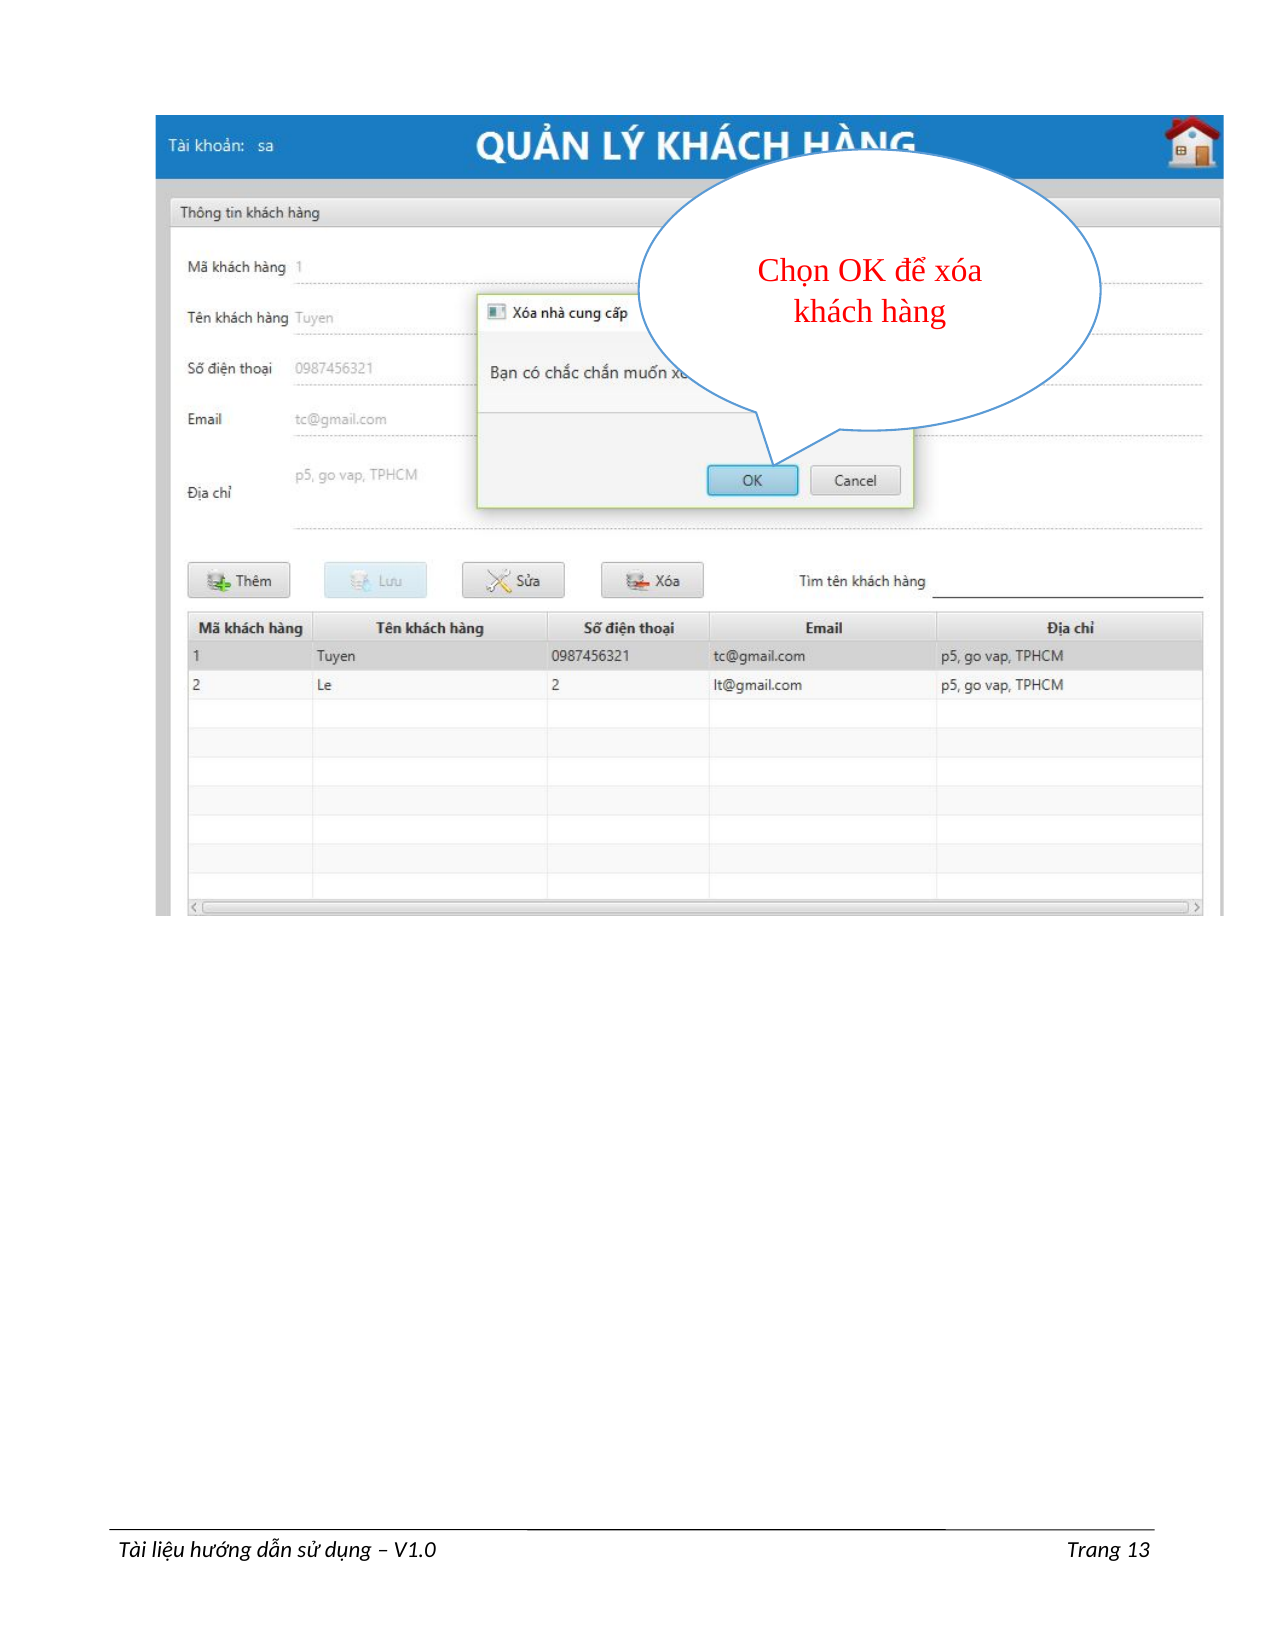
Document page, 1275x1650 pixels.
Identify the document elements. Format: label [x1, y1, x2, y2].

picture [155, 115, 1224, 916]
